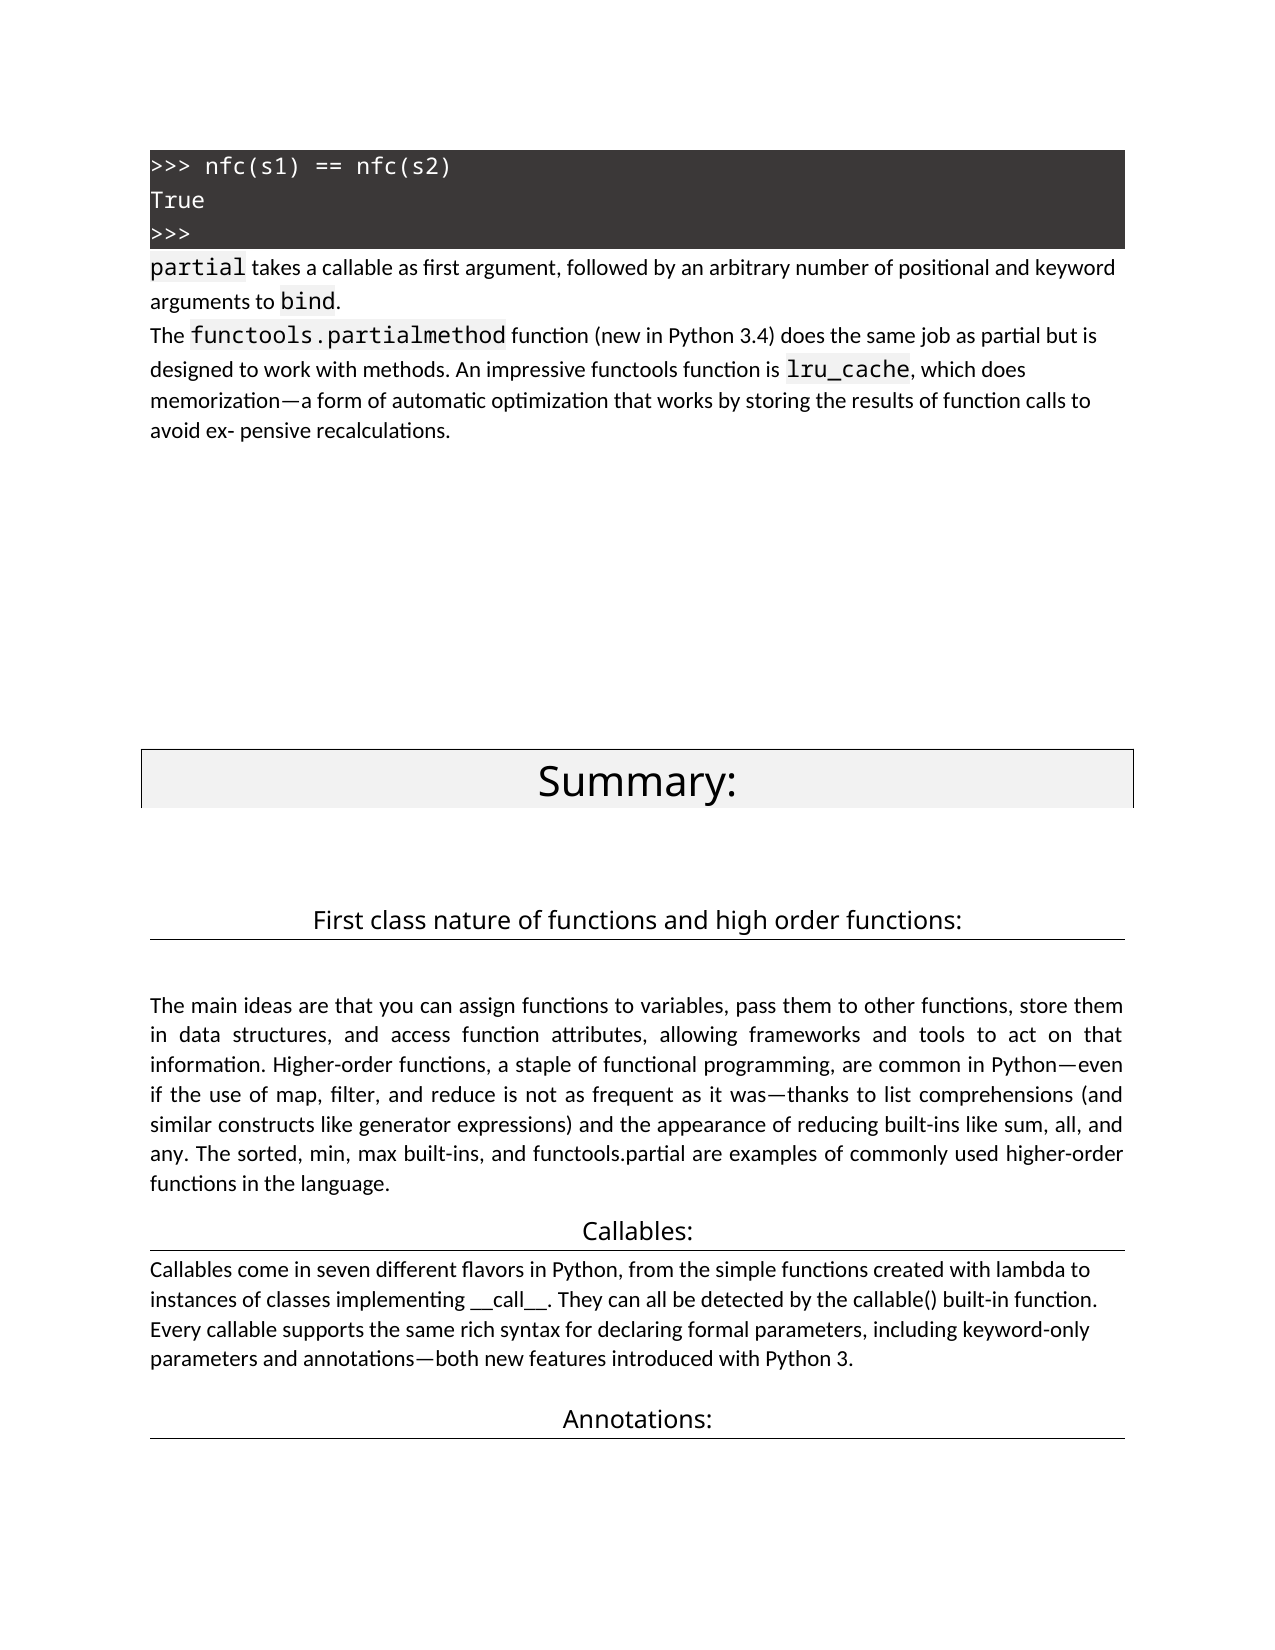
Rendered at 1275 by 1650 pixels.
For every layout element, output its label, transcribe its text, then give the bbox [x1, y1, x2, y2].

text Callables come in seven different flavors in Python, from the simple functions created with lambda to instances of classes implementing __call__. They can all be detected by the callable() built-in function. Every callable supports the same rich syntax for declaring formal parameters, including keyword-only parameters and annotations—both new features introduced with Python 3. [150, 1254, 1125, 1372]
text First class nature of functions and high order functions: [150, 903, 1125, 939]
text True >>> [150, 184, 1125, 249]
text Annotations: [150, 1402, 1125, 1438]
text The functools.partialmethod function (new in Python 3.4) does the same job as partial but is designed to work with methods. An impressive functools function is lru_cache, which does memorization—a form of automatic optimization that works by storing the results of function calls to avoid ex‐ pensive recalculations. [150, 319, 1125, 444]
text >>> nfc(s1) == nfc(s2) [150, 150, 1125, 181]
text Summary: [142, 750, 1133, 808]
text partial takes a callable as first argument, followed by an arbitrary number of positional and keyword arguments to bind. [150, 251, 1125, 316]
text The main ideas are that you can assign functions to variables, pass them to other functions, store them in data structures, and access function attributes, allowing frameworks and tools to act on that information. Higher-order functions, a staple of functional programming, are common in Python—even if the use of map, filter, and reduce is not as frequent as it was—thanks to list comprehensions (and similar constructs like generator expressions) and the appearance of reducing built-ins like sum, all, and any. The sorted, min, max built-ins, and functools.partial are examples of commonly used higher-order functions in the language. [150, 989, 1125, 1197]
text Callables: [150, 1214, 1125, 1250]
